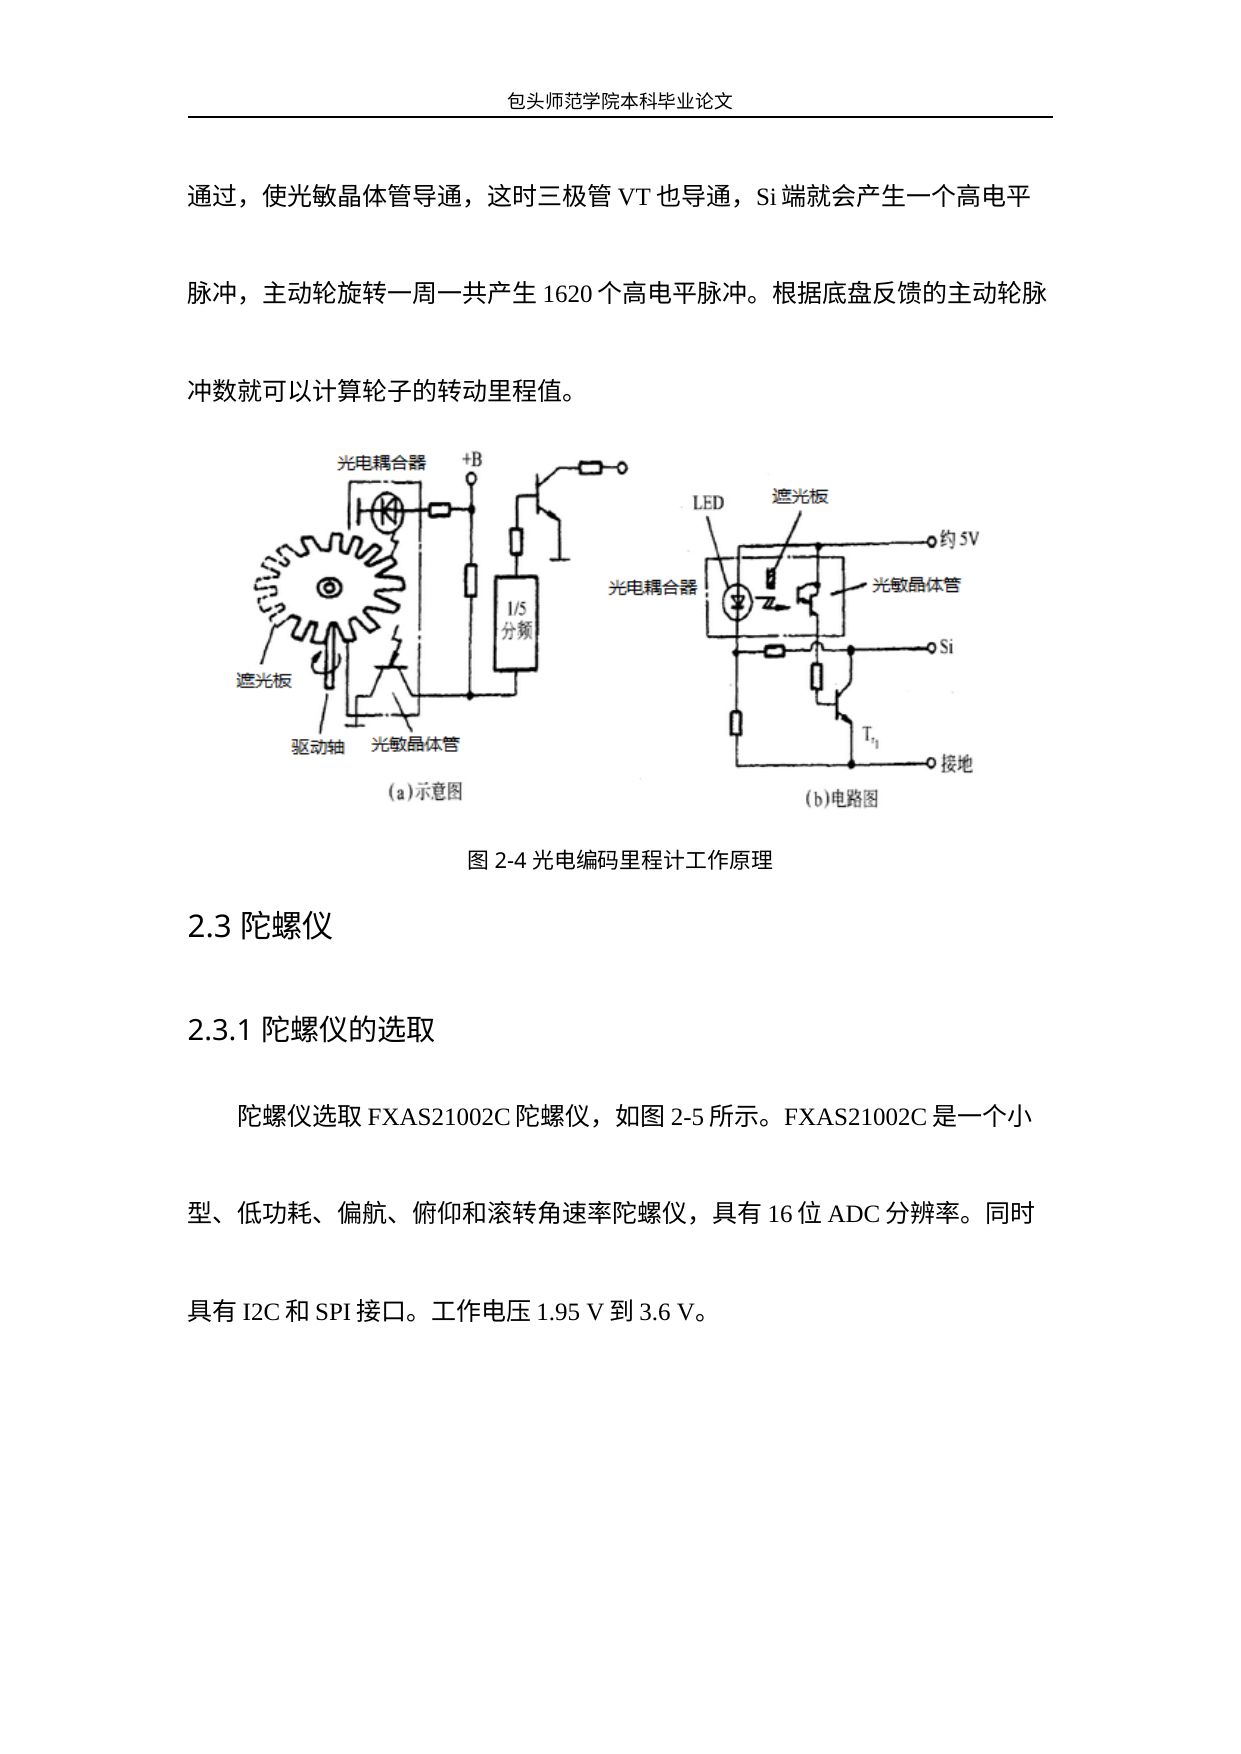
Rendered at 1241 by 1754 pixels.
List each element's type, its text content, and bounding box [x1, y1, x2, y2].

text 陀螺仪选取FXAS21002C陀螺仪，如图2-5所示。FXAS21002C是一个小型、低功耗、偏航、俯仰和滚转角速率陀螺仪，具有16位ADC分辨率。同时具有I2C和SPI接口。工作电压1.95 V到3.6 V。 [187, 1082, 1053, 1342]
text 2.3 陀螺仪 [187, 891, 1053, 956]
text 图 2-4 光电编码里程计工作原理 [187, 843, 1053, 875]
picture [236, 440, 1004, 817]
text 2.3.1 陀螺仪的选取 [187, 995, 1053, 1060]
